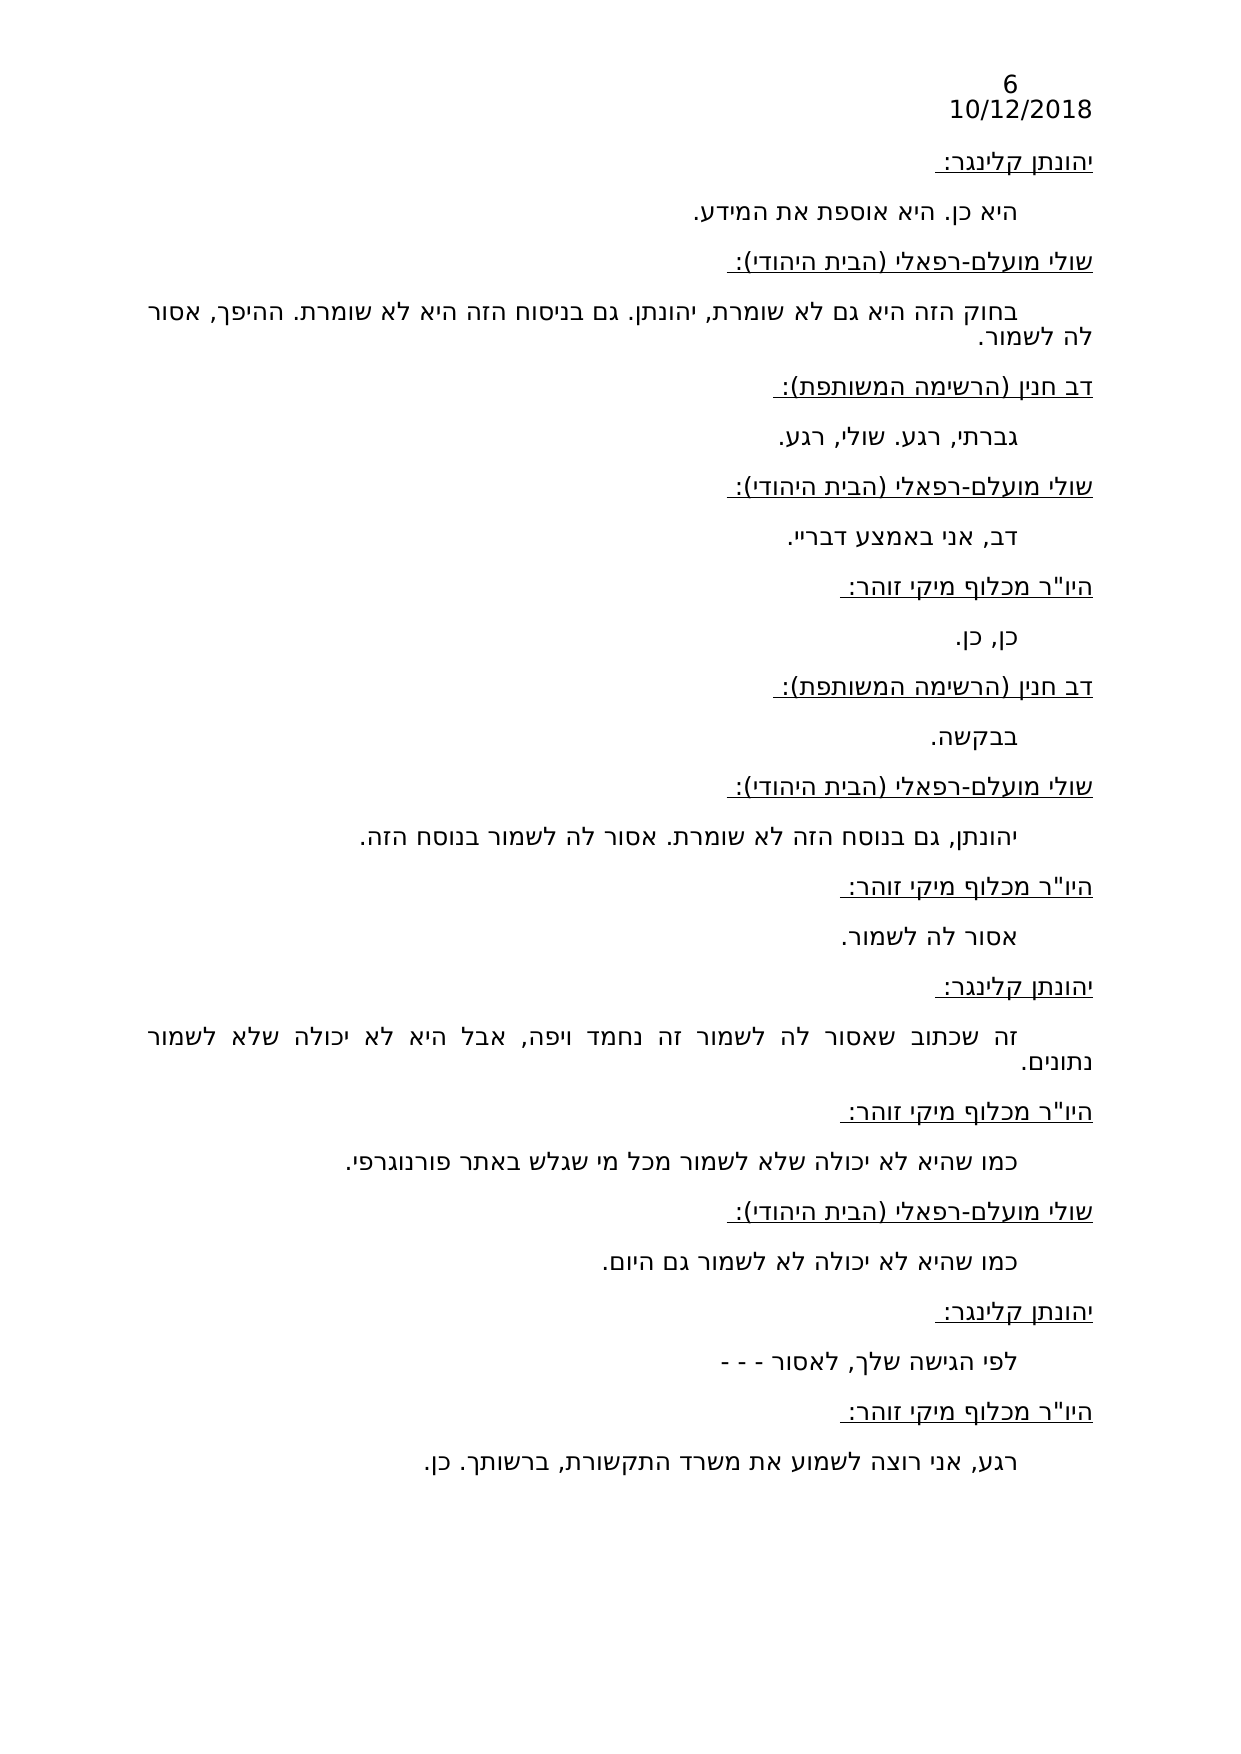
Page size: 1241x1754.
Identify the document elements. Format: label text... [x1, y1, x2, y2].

text << יור >> היו"ר מכלוף מיקי זוהר: << יור >> [147, 1100, 1093, 1125]
text לפי הגישה שלך, לאסור - - - [147, 1350, 1093, 1375]
text כמו שהיא לא יכולה שלא לשמור מכל מי שגלש באתר פורנוגרפי. [147, 1150, 1093, 1175]
text << יור >> היו"ר מכלוף מיקי זוהר: << יור >> [147, 575, 1093, 600]
text << דובר >> שולי מועלם-רפאלי (הבית היהודי): << דובר >> [147, 250, 1093, 275]
text גברתי, רגע. שולי, רגע. [147, 425, 1093, 450]
text זה שכתוב שאסור לה לשמור זה נחמד ויפה, אבל היא לא יכולה שלא לשמור נתונים. [147, 1025, 1093, 1075]
text << דובר >> דב חנין (הרשימה המשותפת): << דובר >> [147, 675, 1093, 700]
text כמו שהיא לא יכולה לא לשמור גם היום. [147, 1250, 1093, 1275]
text << דובר >> שולי מועלם-רפאלי (הבית היהודי): << דובר >> [147, 775, 1093, 800]
text << דובר >> שולי מועלם-רפאלי (הבית היהודי): << דובר >> [147, 1200, 1093, 1225]
text יהונתן, גם בנוסח הזה לא שומרת. אסור לה לשמור בנוסח הזה. [147, 825, 1093, 850]
text << דובר >> דב חנין (הרשימה המשותפת): << דובר >> [147, 375, 1093, 400]
text << דובר >> שולי מועלם-רפאלי (הבית היהודי): << דובר >> [147, 475, 1093, 500]
text אסור לה לשמור. [147, 925, 1093, 950]
text בחוק הזה היא גם לא שומרת, יהונתן. גם בניסוח הזה היא לא שומרת. ההיפך, אסור לה לשמור. [147, 300, 1093, 350]
text דב, אני באמצע דבריי. [147, 525, 1093, 550]
text כן, כן. [147, 625, 1093, 650]
text בבקשה. [147, 725, 1093, 750]
text << אורח >> יהונתן קלינגר: << אורח >> [147, 1300, 1093, 1325]
text << יור >> היו"ר מכלוף מיקי זוהר: << יור >> [147, 1400, 1093, 1425]
text היא כן. היא אוספת את המידע. [147, 200, 1093, 225]
text << יור >> היו"ר מכלוף מיקי זוהר: << יור >> [147, 875, 1093, 900]
text << דובר_המשך >> יהונתן קלינגר: << דובר_המשך >> [147, 150, 1093, 175]
text רגע, אני רוצה לשמוע את משרד התקשורת, ברשותך. כן. [147, 1450, 1093, 1475]
text << אורח >> יהונתן קלינגר: << אורח >> [147, 975, 1093, 1000]
